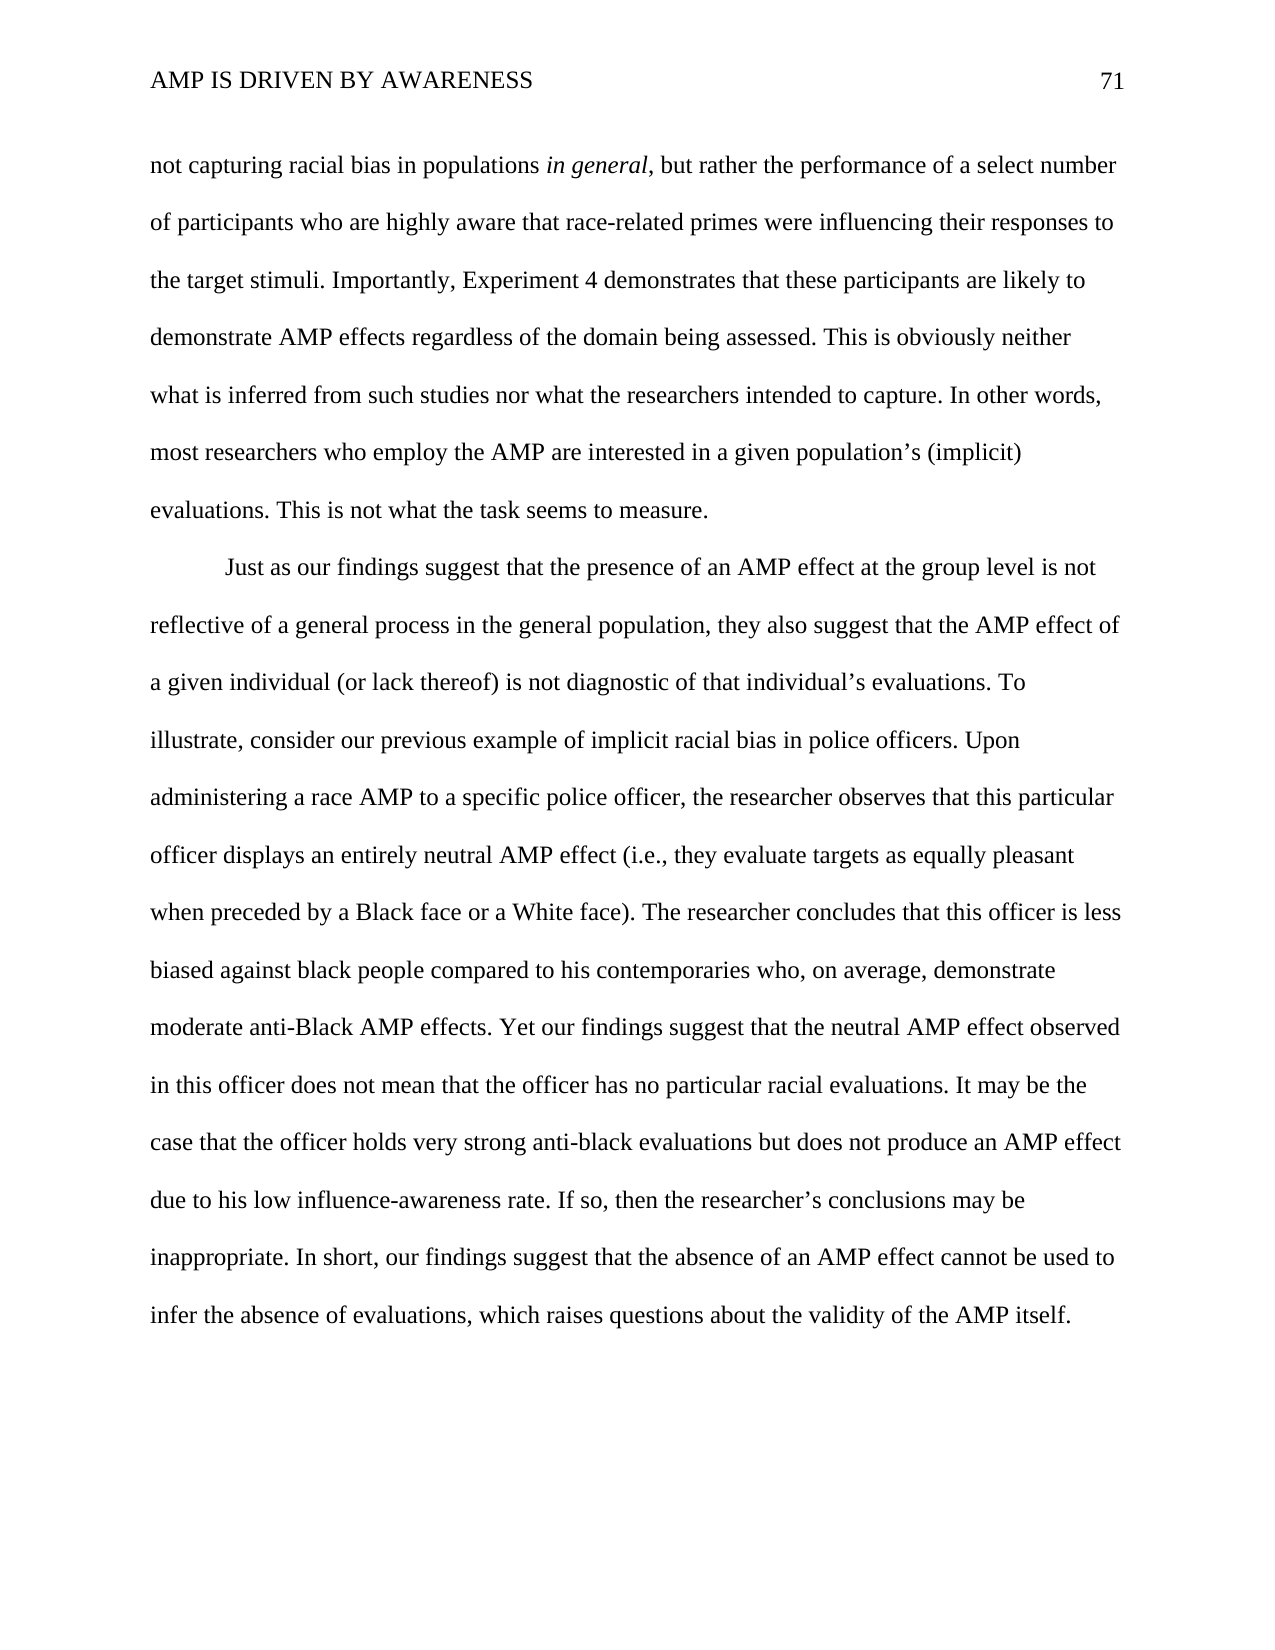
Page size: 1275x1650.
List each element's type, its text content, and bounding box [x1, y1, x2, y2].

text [150, 150, 1125, 524]
text Just as our findings suggest that the presence of an AMP effect at the group level is not reflective of a general process in the general population, they also suggest that the AMP effect of a given individual (or lack thereof) is not diagnostic of that individual’s evaluations. To illustrate, consider our previous example of implicit racial bias in police officers. Upon administering a race AMP to a specific police officer, the researcher observes that this particular officer displays an entirely neutral AMP effect (i.e., they evaluate targets as equally pleasant when preceded by a Black face or a White face). The researcher concludes that this officer is less biased against black people compared to his contemporaries who, on average, demonstrate moderate anti-Black AMP effects. Yet our findings suggest that the neutral AMP effect observed in this officer does not mean that the officer has no particular racial evaluations. It may be the case that the officer holds very strong anti-black evaluations but does not produce an AMP effect due to his low influence-awareness rate. If so, then the researcher’s conclusions may be inappropriate. In short, our findings suggest that the absence of an AMP effect cannot be used to infer the absence of evaluations, which raises questions about the validity of the AMP itself. [150, 552, 1125, 1329]
